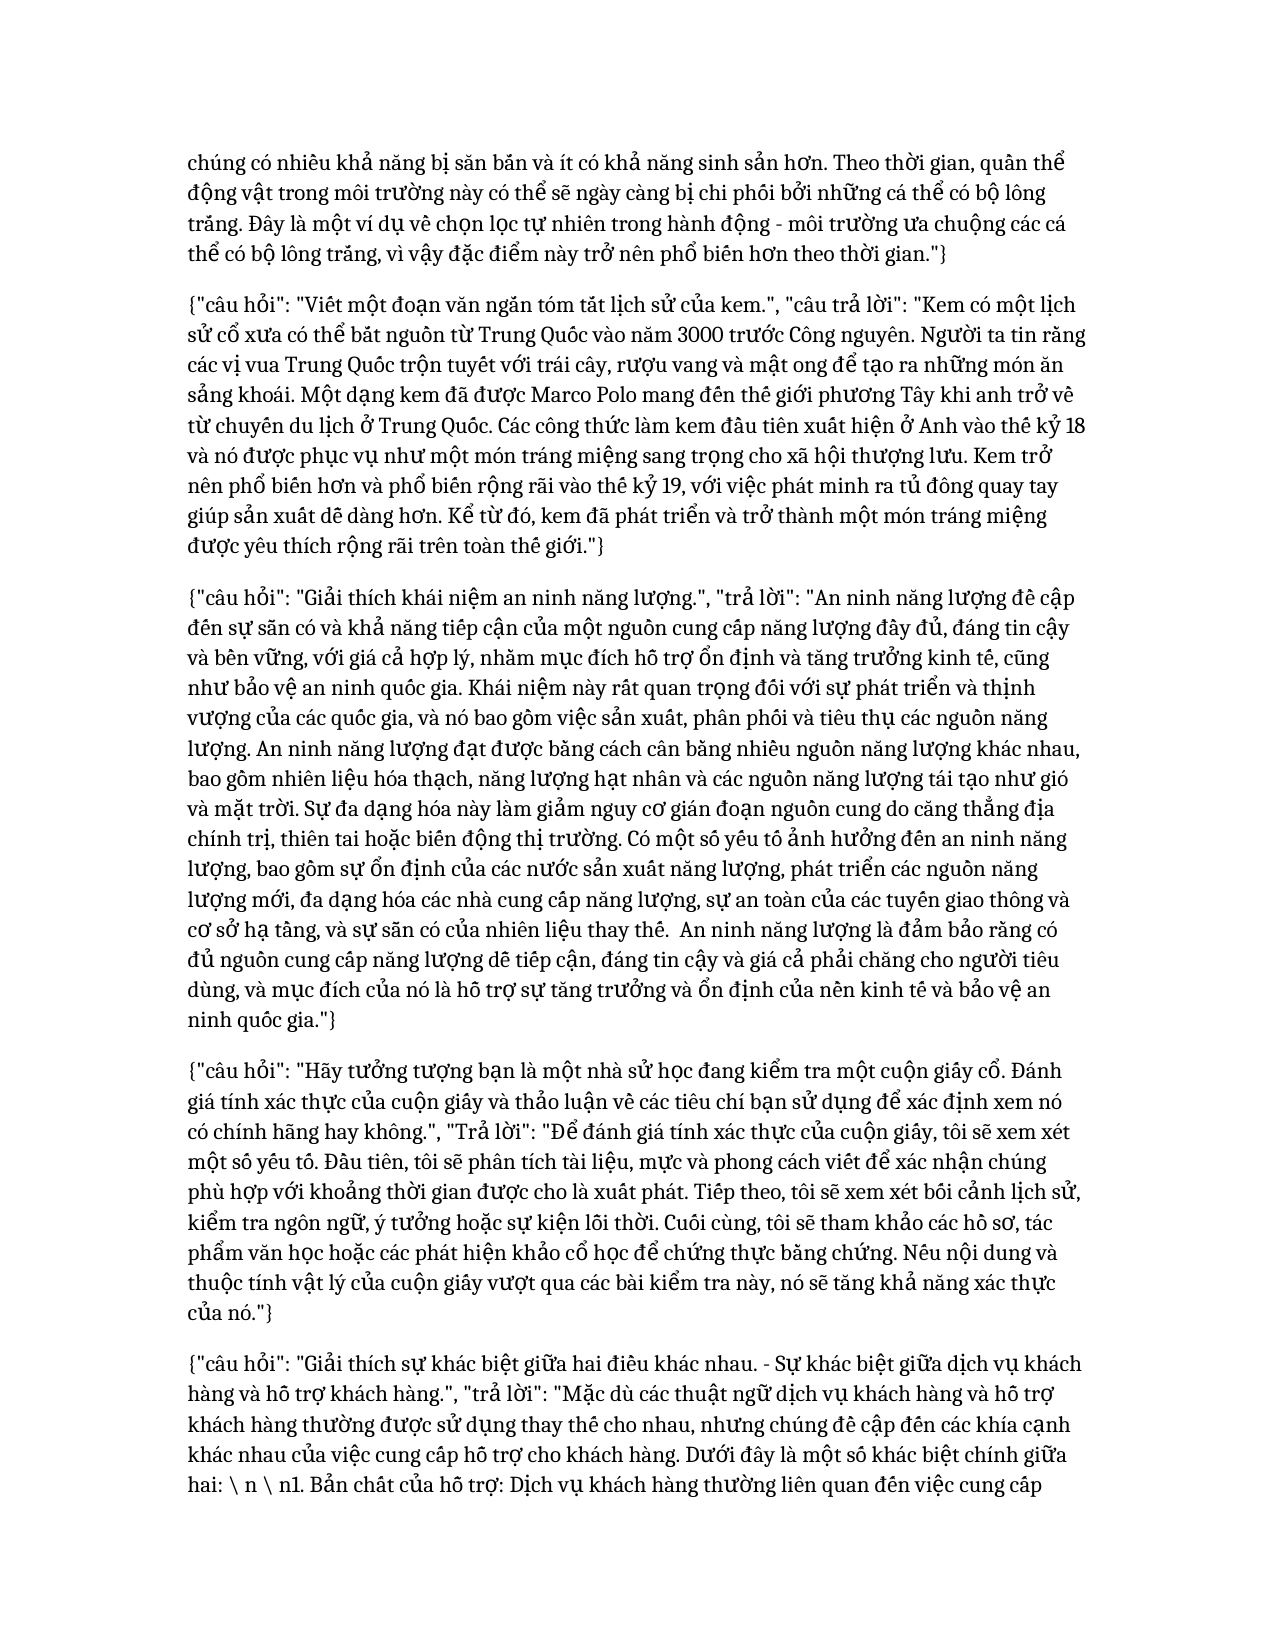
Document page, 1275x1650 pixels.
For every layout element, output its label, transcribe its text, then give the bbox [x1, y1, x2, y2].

text {"câu hỏi": "Giải thích khái niệm an ninh năng lượng.", "trả lời": "An ninh năng lượng đề cập đến sự sẵn có và khả năng tiếp cận của một nguồn cung cấp năng lượng đầy đủ, đáng tin cậy và bền vững, với giá cả hợp lý, nhằm mục đích hỗ trợ ổn định và tăng trưởng kinh tế, cũng như bảo vệ an ninh quốc gia. Khái niệm này rất quan trọng đối với sự phát triển và thịnh vượng của các quốc gia, và nó bao gồm việc sản xuất, phân phối và tiêu thụ các nguồn năng lượng. An ninh năng lượng đạt được bằng cách cân bằng nhiều nguồn năng lượng khác nhau, bao gồm nhiên liệu hóa thạch, năng lượng hạt nhân và các nguồn năng lượng tái tạo như gió và mặt trời. Sự đa dạng hóa này làm giảm nguy cơ gián đoạn nguồn cung do căng thẳng địa chính trị, thiên tai hoặc biến động thị trường. Có một số yếu tố ảnh hưởng đến an ninh năng lượng, bao gồm sự ổn định của các nước sản xuất năng lượng, phát triển các nguồn năng lượng mới, đa dạng hóa các nhà cung cấp năng lượng, sự an toàn của các tuyến giao thông và cơ sở hạ tầng, và sự sẵn có của nhiên liệu thay thế. An ninh năng lượng là đảm bảo rằng có đủ nguồn cung cấp năng lượng dễ tiếp cận, đáng tin cậy và giá cả phải chăng cho người tiêu dùng, và mục đích của nó là hỗ trợ sự tăng trưởng và ổn định của nền kinh tế và bảo vệ an ninh quốc gia."} [187, 584, 1087, 1034]
text {"câu hỏi": "Viết một đoạn văn ngắn tóm tắt lịch sử của kem.", "câu trả lời": "Kem có một lịch sử cổ xưa có thể bắt nguồn từ Trung Quốc vào năm 3000 trước Công nguyên. Người ta tin rằng các vị vua Trung Quốc trộn tuyết với trái cây, rượu vang và mật ong để tạo ra những món ăn sảng khoái. Một dạng kem đã được Marco Polo mang đến thế giới phương Tây khi anh trở về từ chuyến du lịch ở Trung Quốc. Các công thức làm kem đầu tiên xuất hiện ở Anh vào thế kỷ 18 và nó được phục vụ như một món tráng miệng sang trọng cho xã hội thượng lưu. Kem trở nên phổ biến hơn và phổ biến rộng rãi vào thế kỷ 19, với việc phát minh ra tủ đông quay tay giúp sản xuất dễ dàng hơn. Kể từ đó, kem đã phát triển và trở thành một món tráng miệng được yêu thích rộng rãi trên toàn thế giới."} [187, 292, 1087, 560]
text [187, 1351, 1087, 1498]
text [187, 150, 1087, 267]
text {"câu hỏi": "Hãy tưởng tượng bạn là một nhà sử học đang kiểm tra một cuộn giấy cổ. Đánh giá tính xác thực của cuộn giấy và thảo luận về các tiêu chí bạn sử dụng để xác định xem nó có chính hãng hay không.", "Trả lời": "Để đánh giá tính xác thực của cuộn giấy, tôi sẽ xem xét một số yếu tố. Đầu tiên, tôi sẽ phân tích tài liệu, mực và phong cách viết để xác nhận chúng phù hợp với khoảng thời gian được cho là xuất phát. Tiếp theo, tôi sẽ xem xét bối cảnh lịch sử, kiểm tra ngôn ngữ, ý tưởng hoặc sự kiện lỗi thời. Cuối cùng, tôi sẽ tham khảo các hồ sơ, tác phẩm văn học hoặc các phát hiện khảo cổ học để chứng thực bằng chứng. Nếu nội dung và thuộc tính vật lý của cuộn giấy vượt qua các bài kiểm tra này, nó sẽ tăng khả năng xác thực của nó."} [187, 1058, 1087, 1326]
